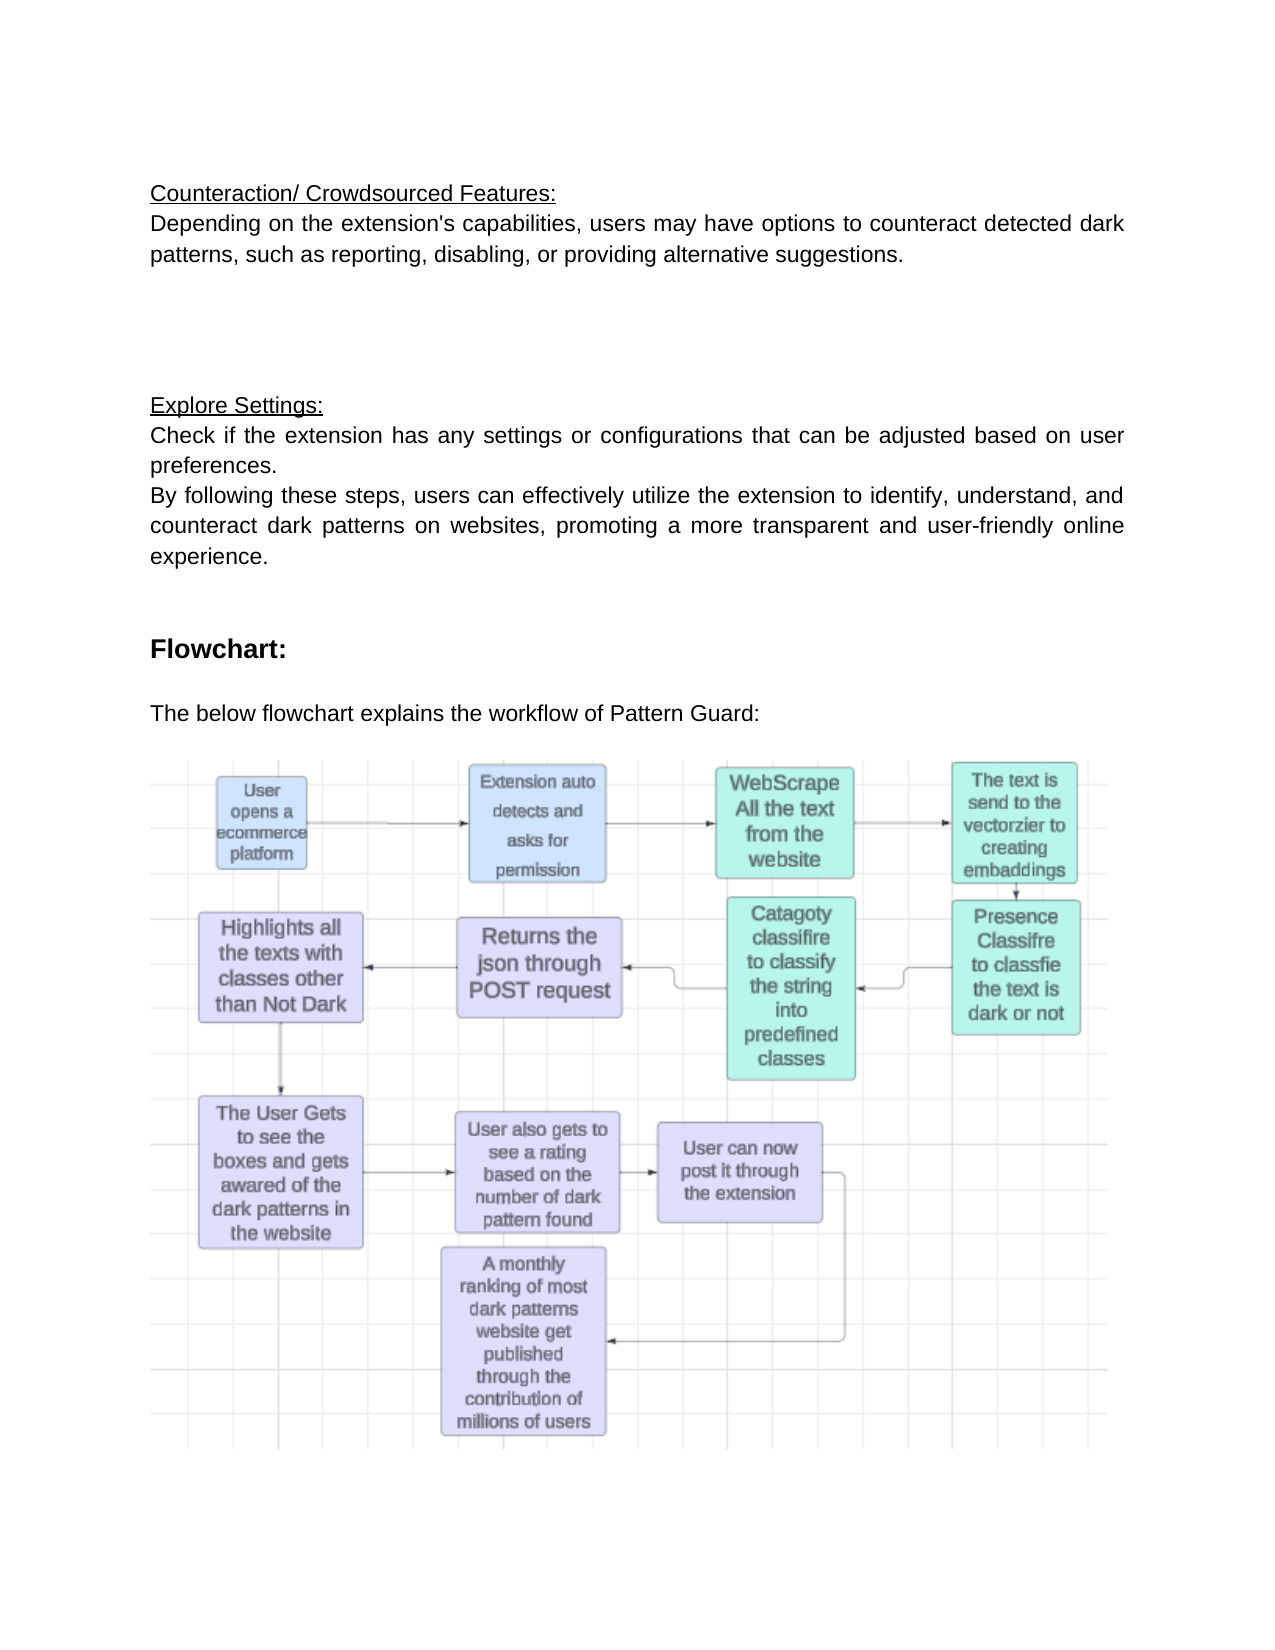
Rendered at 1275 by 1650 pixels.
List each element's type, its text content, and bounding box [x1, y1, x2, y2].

text By following these steps, users can effectively utilize the extension to identify, understand, and counteract dark patterns on websites, promoting a more transparent and user-friendly online experience. [150, 482, 1125, 569]
text The below flowchart explains the workflow of Pattern Guard: [150, 699, 1125, 726]
picture [150, 760, 1108, 1449]
text Flowchart: [150, 633, 1125, 664]
text Counteraction/ Crowdsourced Features: [150, 180, 1125, 207]
text Check if the extension has any settings or configurations that can be adjusted based on user preferences. [150, 422, 1125, 478]
text Depending on the extension's capabilities, users may have options to counteract detected dark patterns, such as reporting, disabling, or providing alternative suggestions. [150, 210, 1125, 267]
text Explore Settings: [150, 392, 1125, 418]
